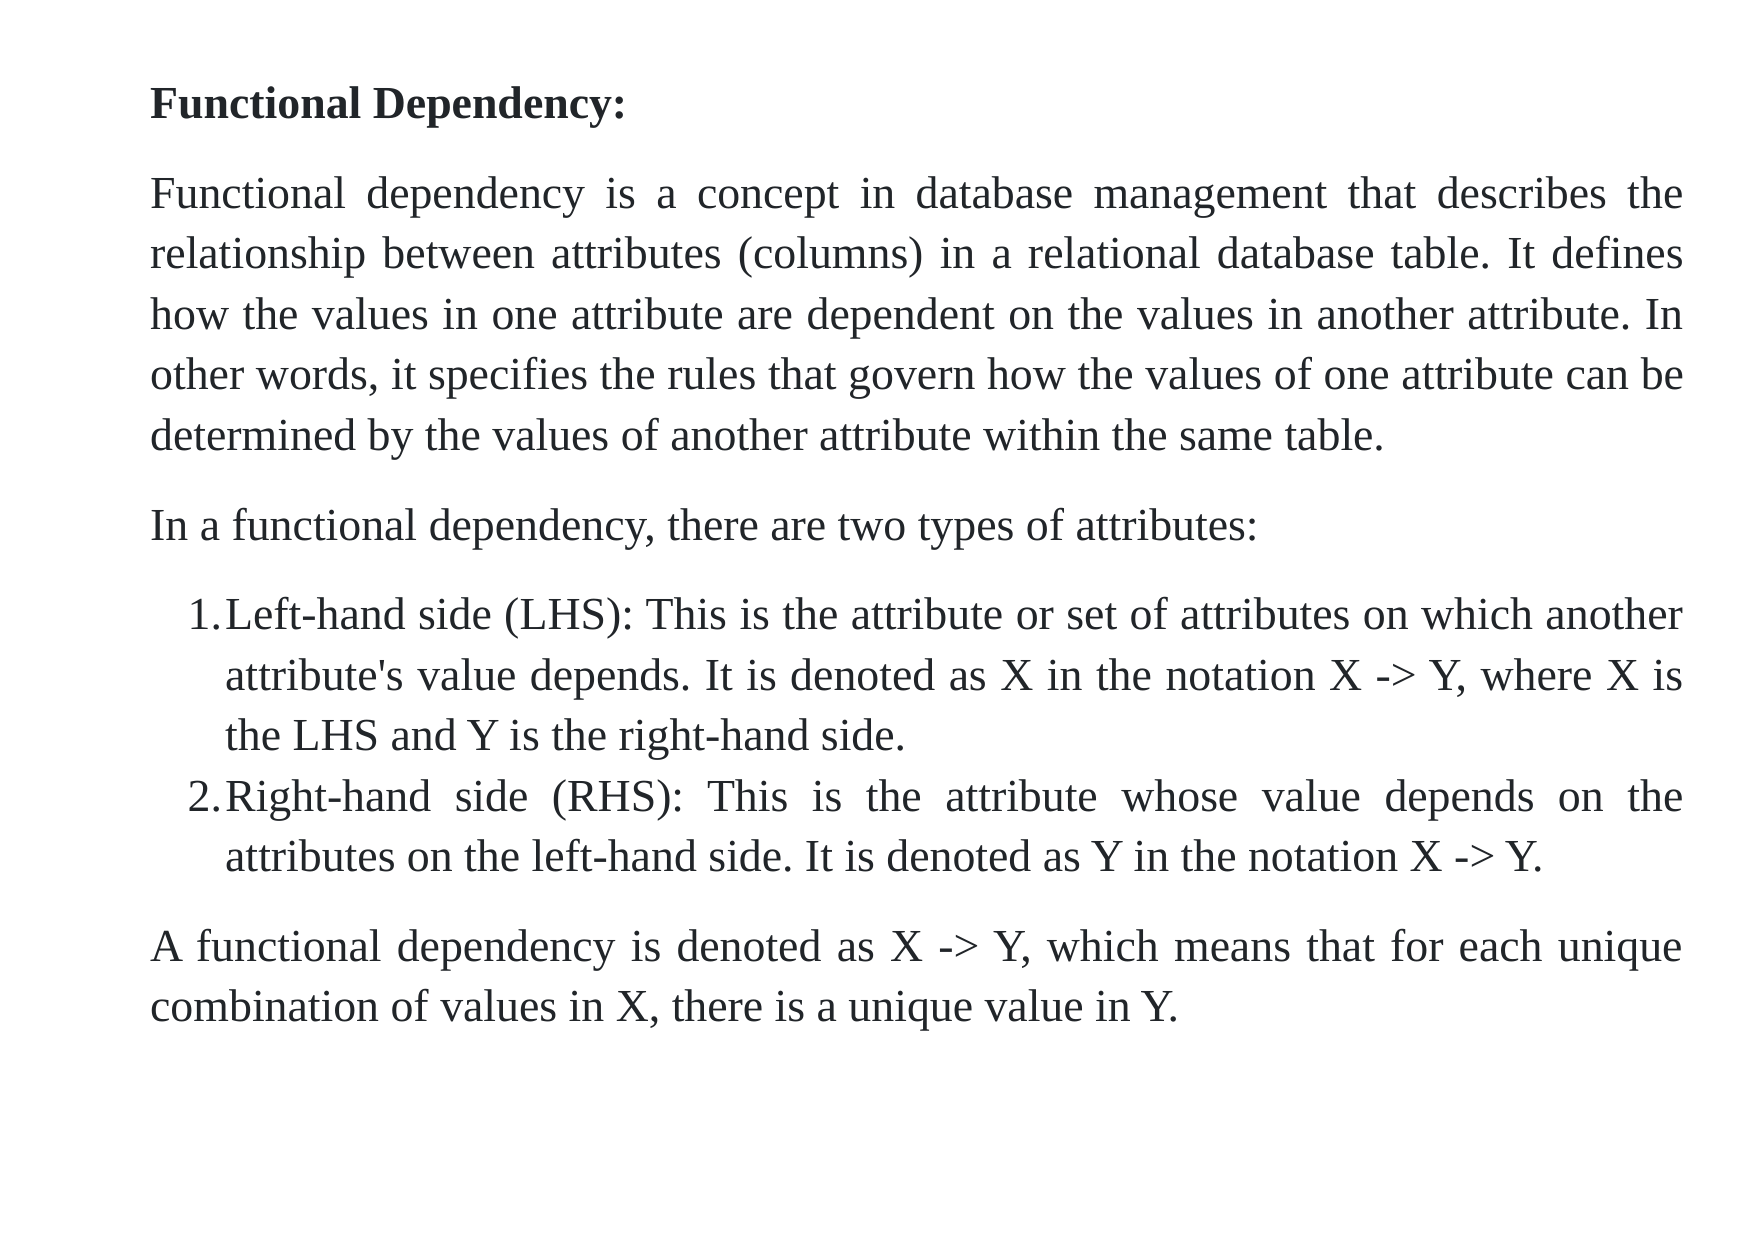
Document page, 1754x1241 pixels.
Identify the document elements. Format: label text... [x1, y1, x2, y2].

list Right-hand side (RHS): This is the attribute whose value depends on the attributes on the left-hand side. It is denoted as Y in the notation X -> Y. [187, 768, 1685, 882]
text A functional dependency is denoted as X -> Y, which means that for each unique combination of values in X, there is a unique value in Y. [150, 918, 1685, 1032]
text Functional Dependency: [150, 76, 1685, 128]
text In a functional dependency, there are two types of attributes: [150, 497, 1685, 550]
text Functional dependency is a concept in database management that describes the relationship between attributes (columns) in a relational database table. It defines how the values in one attribute are dependent on the values in another attribute. In other words, it specifies the rules that govern how the values of one attribute can be determined by the values of another attribute within the same table. [150, 165, 1685, 460]
list Left-hand side (LHS): This is the attribute or set of attributes on which another attribute's value depends. It is denoted as X in the notation X -> Y, where X is the LHS and Y is the right-hand side. [187, 587, 1685, 761]
